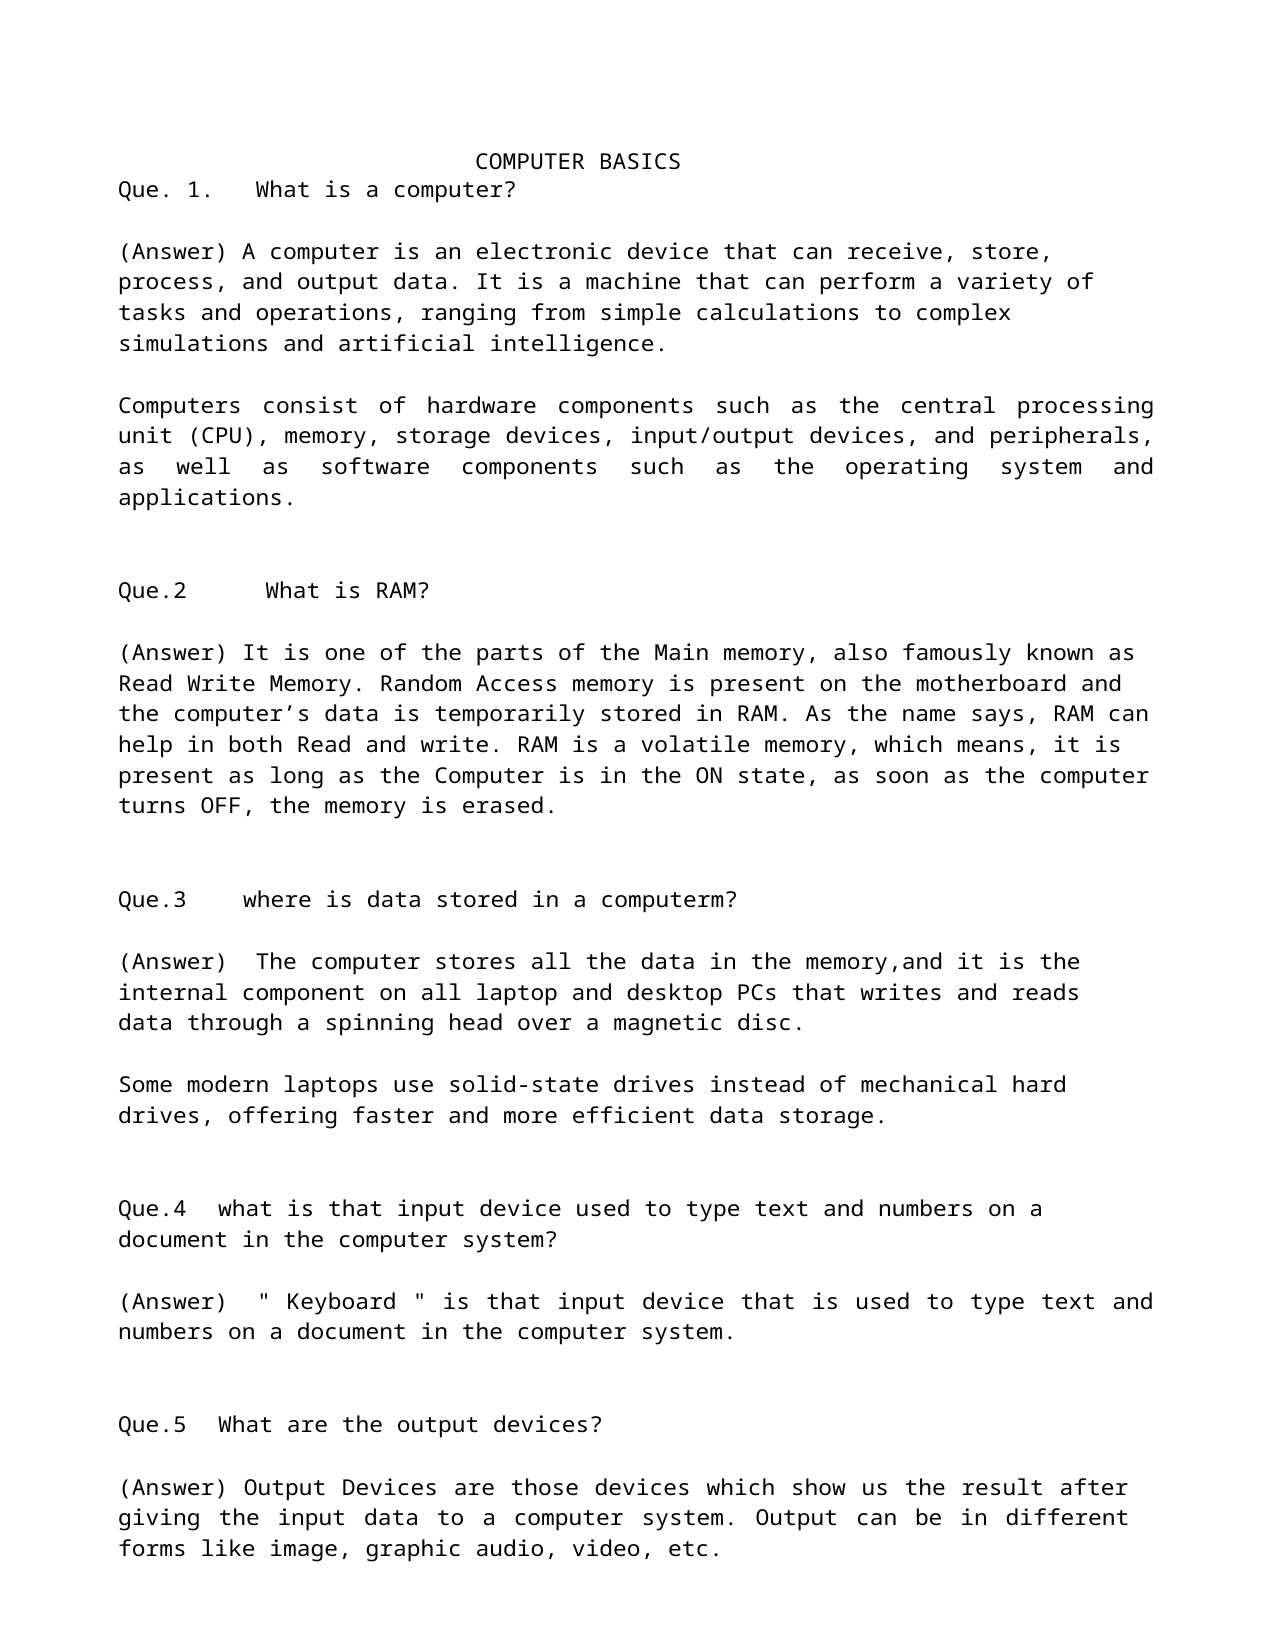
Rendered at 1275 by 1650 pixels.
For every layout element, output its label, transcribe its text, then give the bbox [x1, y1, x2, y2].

text Que.5 What are the output devices? [118, 1409, 1167, 1439]
text (Answer) Output Devices are those devices which show us the result after giving the input data to a computer system. Output can be in different forms like image, graphic audio, video, etc. [118, 1472, 1129, 1563]
text (Answer) The computer stores all the data in the memory,and it is the internal component on all laptop and desktop PCs that writes and reads data through a spinning head over a magnetic disc. [118, 946, 1117, 1037]
text Some modern laptops use solid-state drives instead of mechanical hard drives, offering faster and more efficient data storage. [118, 1069, 1080, 1130]
text Computers consist of hardware components such as the central processing unit (CPU), memory, storage devices, input/output devices, and peripherals, as well as software components such as the operating system and applications. [118, 390, 1154, 512]
text Que.2 What is RAM? [118, 575, 1167, 605]
text Que.4 what is that input device used to type text and numbers on a document in the computer system? [118, 1193, 1117, 1253]
text Que.3 where is data stored in a computerm? [118, 884, 1167, 913]
text Que. 1. What is a computer? [118, 174, 1167, 203]
text (Answer) " Keyboard " is that input device that is used to type text and numbers on a document in the computer system. [118, 1286, 1154, 1346]
text (Answer) It is one of the parts of the Main memory, also famously known as Read Write Memory. Random Access memory is present on the motherboard and the computer’s data is temporarily stored in RAM. As the name says, RAM can help in both Read and write. RAM is a volatile memory, which means, it is present as long as the Computer is in the ON state, as soon as the computer turns OFF, the memory is erased. [118, 637, 1156, 820]
text (Answer) A computer is an electronic device that can receive, store, process, and output data. It is a machine that can perform a variety of tasks and operations, ranging from simple calculations to complex simulations and artificial intelligence. [118, 236, 1130, 357]
